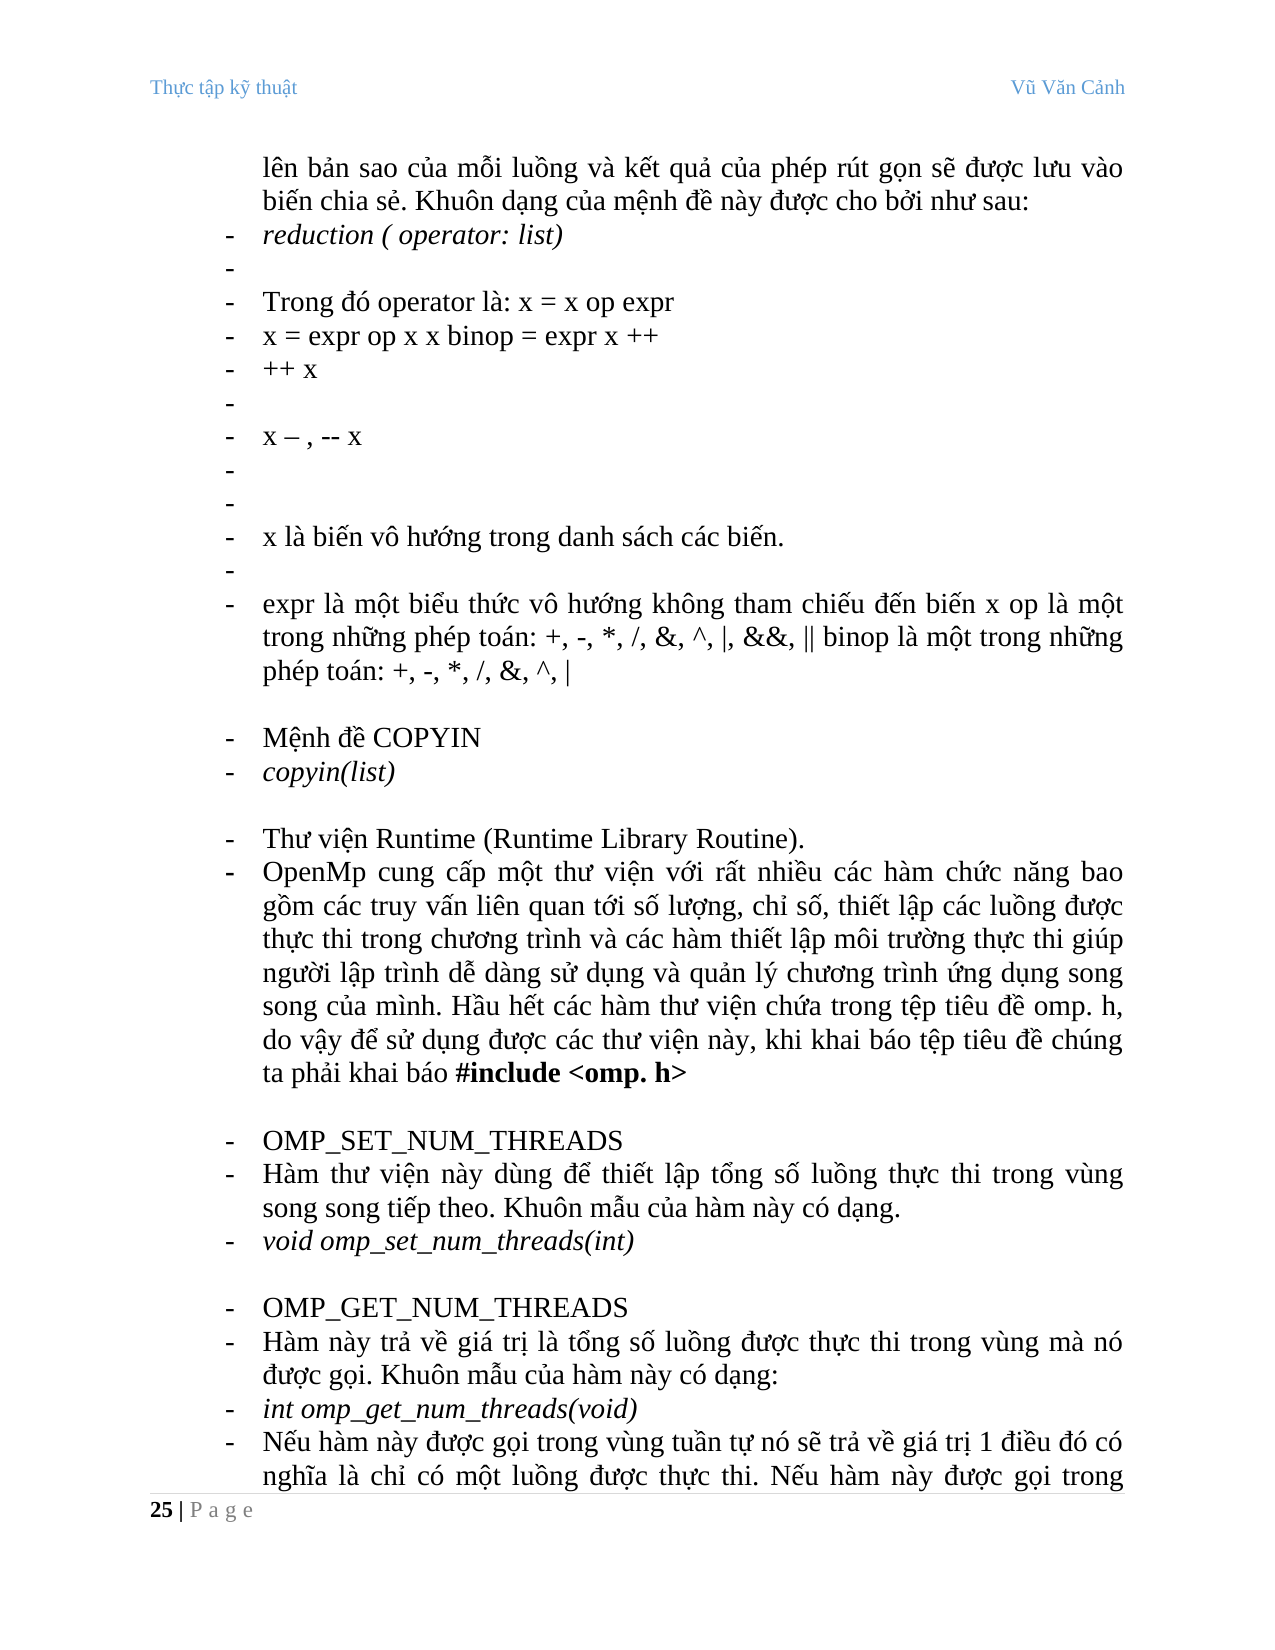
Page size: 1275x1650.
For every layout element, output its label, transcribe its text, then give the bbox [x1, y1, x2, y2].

list Hàm thư viện này dùng để thiết lập tổng số luồng thực thi trong vùng song song tiếp theo. Khuôn mẫu của hàm này có dạng. [225, 1156, 1125, 1223]
list Thư viện Runtime (Runtime Library Routine). [225, 821, 1125, 854]
list void omp_set_num_threads(int) [225, 1223, 1125, 1257]
list OMP_SET_NUM_THREADS [225, 1123, 1125, 1156]
list Mệnh đề COPYIN [225, 720, 1125, 754]
list reduction ( operator: list) [225, 217, 1125, 251]
list OMP_GET_NUM_THREADS [225, 1290, 1125, 1324]
list x – , -- x [225, 418, 1125, 452]
list Hàm này trả về giá trị là tổng số luồng được thực thi trong vùng mà nó được gọi. Khuôn mẫu của hàm này có dạng: [225, 1324, 1125, 1391]
list copyin(list) [225, 754, 1125, 787]
list int omp_get_num_threads(void) [225, 1391, 1125, 1424]
list expr là một biểu thức vô hướng không tham chiếu đến biến x op là một trong những phép toán: +, -, *, /, &, ^, |, &&, || binop là một trong những phép toán: +, -, *, /, &, ^, | [225, 586, 1125, 687]
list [225, 1424, 1125, 1492]
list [225, 150, 1125, 217]
list ++ x [225, 351, 1125, 385]
list OpenMp cung cấp một thư viện với rất nhiều các hàm chức năng bao gồm các truy vấn liên quan tới số lượng, chỉ số, thiết lập các luồng được thực thi trong chương trình và các hàm thiết lập môi trường thực thi giúp người lập trình dễ dàng sử dụng và quản lý chương trình ứng dụng song song của mình. Hầu hết các hàm thư viện chứa trong tệp tiêu đề omp. h, do vậy để sử dụng được các thư viện này, khi khai báo tệp tiêu đề chúng ta phải khai báo #include <omp. h> [225, 854, 1125, 1089]
list x là biến vô hướng trong danh sách các biến. [225, 519, 1125, 552]
list x = expr op x x binop = expr x ++ [225, 318, 1125, 351]
list Trong đó operator là: x = x op expr [225, 284, 1125, 318]
